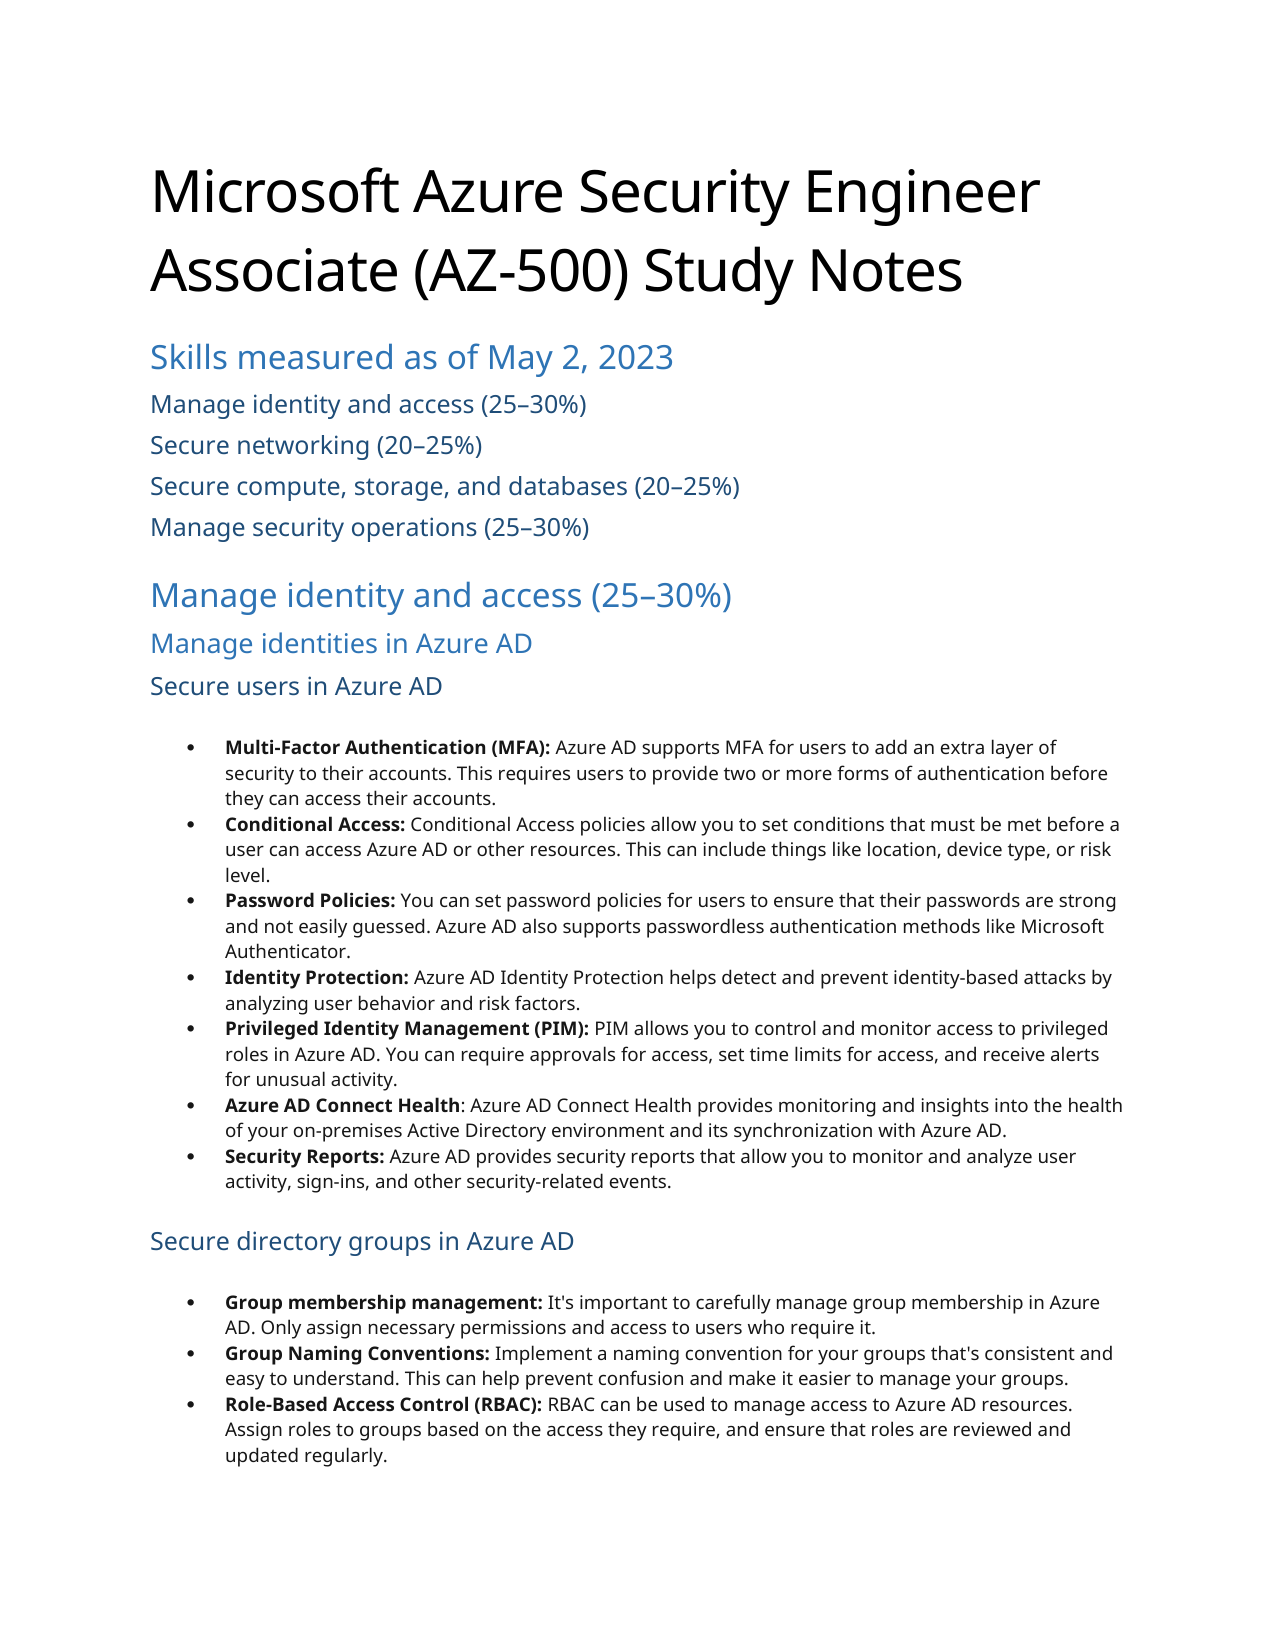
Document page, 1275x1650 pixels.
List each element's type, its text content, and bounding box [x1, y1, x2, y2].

subtitle Manage security operations (25–30%) [150, 510, 1125, 544]
subtitle Manage identity and access (25–30%) [150, 387, 1125, 421]
list Group membership management: It's important to carefully manage group membership in Azure AD. Only assign necessary permissions and access to users who require it. [187, 1289, 1125, 1340]
subtitle Skills measured as of May 2, 2023 [150, 334, 1125, 379]
subtitle Secure users in Azure AD [150, 669, 1125, 703]
title Microsoft Azure Security Engineer Associate (AZ-500) Study Notes [150, 150, 1125, 309]
subtitle Secure compute, storage, and databases (20–25%) [150, 469, 1125, 503]
list Azure AD Connect Health: Azure AD Connect Health provides monitoring and insights into the health of your on-premises Active Directory environment and its synchronization with Azure AD. [187, 1092, 1125, 1143]
list Security Reports: Azure AD provides security reports that allow you to monitor and analyze user activity, sign-ins, and other security-related events. [187, 1143, 1125, 1194]
list Group Naming Conventions: Implement a naming convention for your groups that's consistent and easy to understand. This can help prevent confusion and make it easier to manage your groups. [187, 1340, 1125, 1391]
list Password Policies: You can set password policies for users to ensure that their passwords are strong and not easily guessed. Azure AD also supports passwordless authentication methods like Microsoft Authenticator. [187, 888, 1125, 964]
subtitle Secure networking (20–25%) [150, 428, 1125, 462]
list Identity Protection: Azure AD Identity Protection helps detect and prevent identity-based attacks by analyzing user behavior and risk factors. [187, 964, 1125, 1015]
list Privileged Identity Management (PIM): PIM allows you to control and monitor access to privileged roles in Azure AD. You can require approvals for access, set time limits for access, and receive alerts for unusual activity. [187, 1015, 1125, 1092]
subtitle Secure directory groups in Azure AD [150, 1223, 1125, 1257]
list Role-Based Access Control (RBAC): RBAC can be used to manage access to Azure AD resources. Assign roles to groups based on the access they require, and ensure that roles are reviewed and updated regularly. [187, 1391, 1125, 1468]
subtitle Manage identities in Azure AD [150, 625, 1125, 662]
subtitle Manage identity and access (25–30%) [150, 572, 1125, 617]
list Conditional Access: Conditional Access policies allow you to set conditions that must be met before a user can access Azure AD or other resources. This can include things like location, device type, or risk level. [187, 811, 1125, 888]
list Multi-Factor Authentication (MFA): Azure AD supports MFA for users to add an extra layer of security to their accounts. This requires users to provide two or more forms of authentication before they can access their accounts. [187, 735, 1125, 811]
